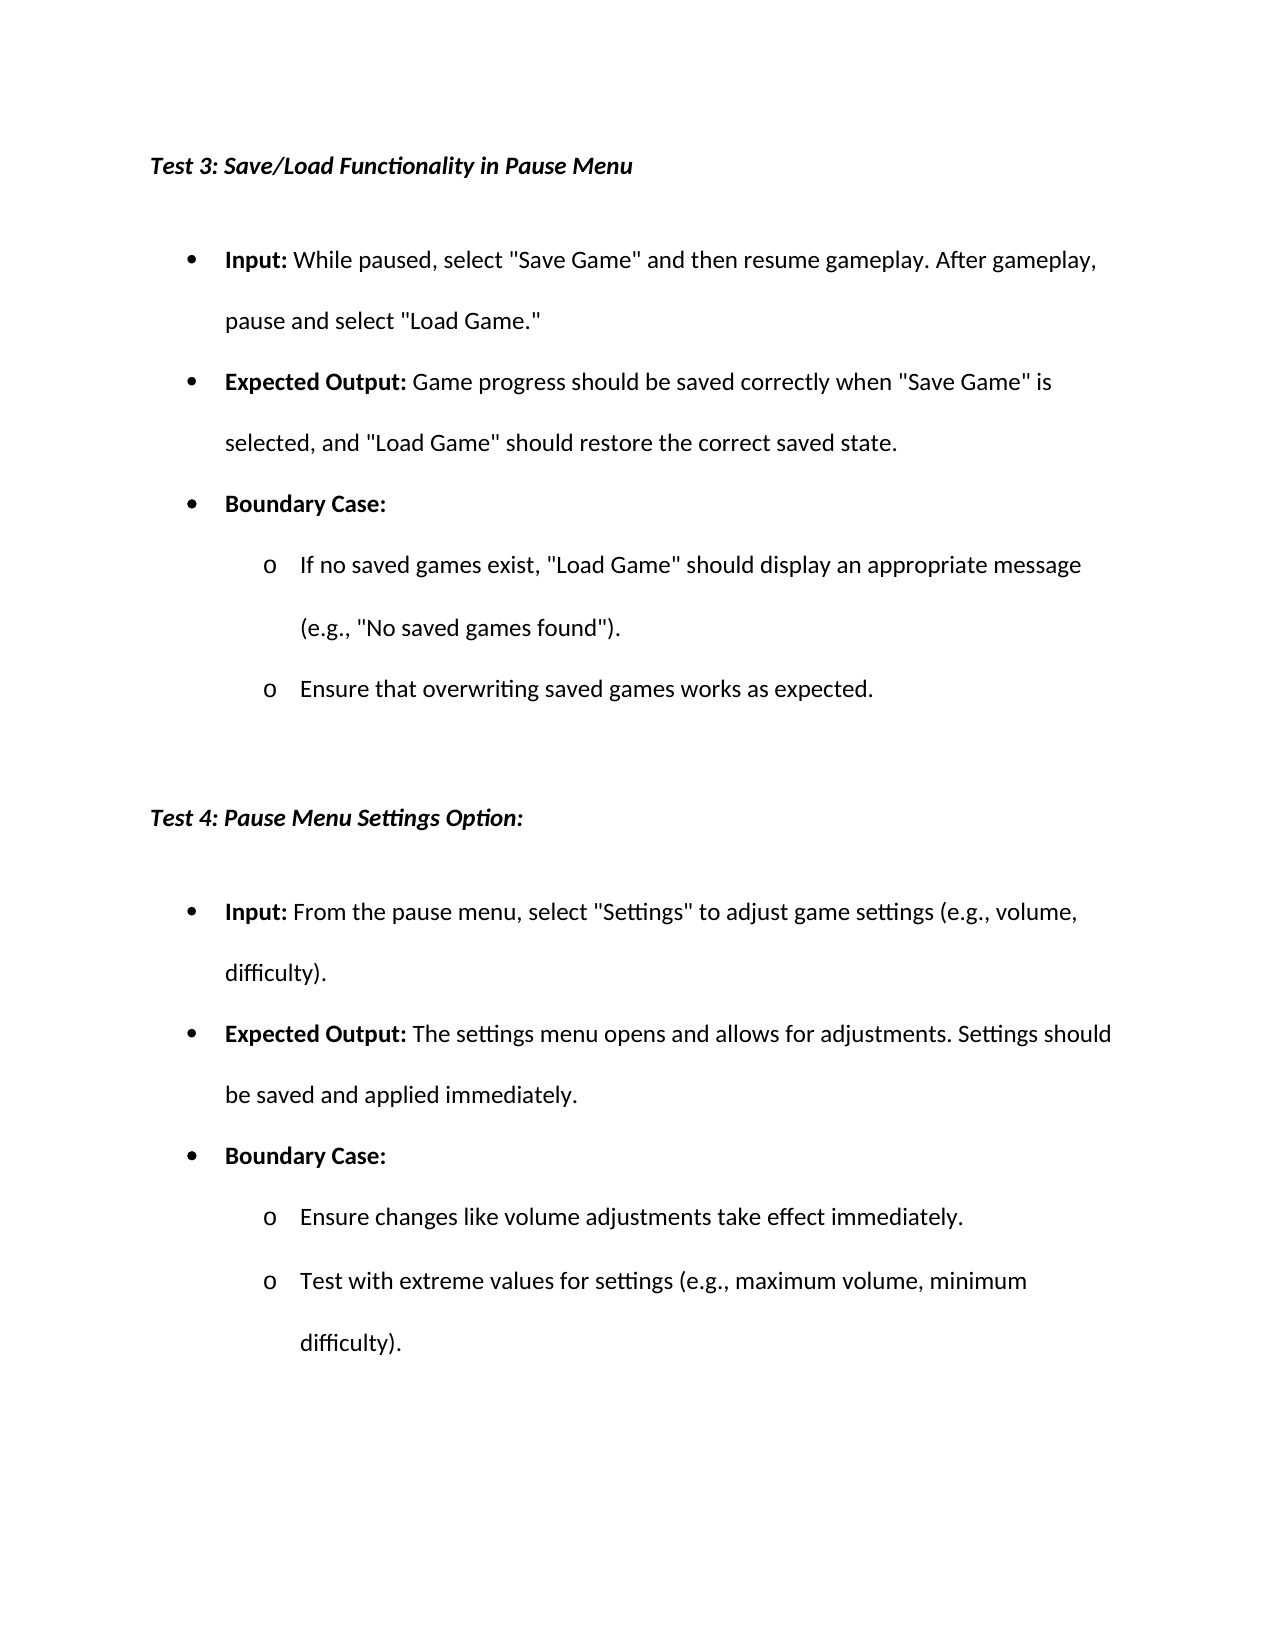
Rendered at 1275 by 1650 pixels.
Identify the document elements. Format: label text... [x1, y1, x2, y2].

list Boundary Case: [187, 488, 1125, 519]
list Ensure that overwriting saved games works as expected. [262, 673, 1125, 704]
list Test with extreme values for settings (e.g., maximum volume, minimum difficulty). [262, 1265, 1125, 1358]
subtitle Test 4: Pause Menu Settings Option: [150, 802, 1125, 832]
list Input: While paused, select "Save Game" and then resume gameplay. After gameplay, pause and select "Load Game." [187, 244, 1125, 336]
list Expected Output: Game progress should be saved correctly when "Save Game" is selected, and "Load Game" should restore the correct saved state. [187, 366, 1125, 458]
subtitle Test 3: Save/Load Functionality in Pause Menu [150, 150, 1125, 181]
list Boundary Case: [187, 1140, 1125, 1171]
list Input: From the pause menu, select "Settings" to adjust game settings (e.g., volume, difficulty). [187, 896, 1125, 988]
list Ensure changes like volume adjustments take effect immediately. [262, 1201, 1125, 1233]
list Expected Output: The settings menu opens and allows for adjustments. Settings should be saved and applied immediately. [187, 1018, 1125, 1110]
list If no saved games exist, "Load Game" should display an appropriate message (e.g., "No saved games found"). [262, 549, 1125, 642]
